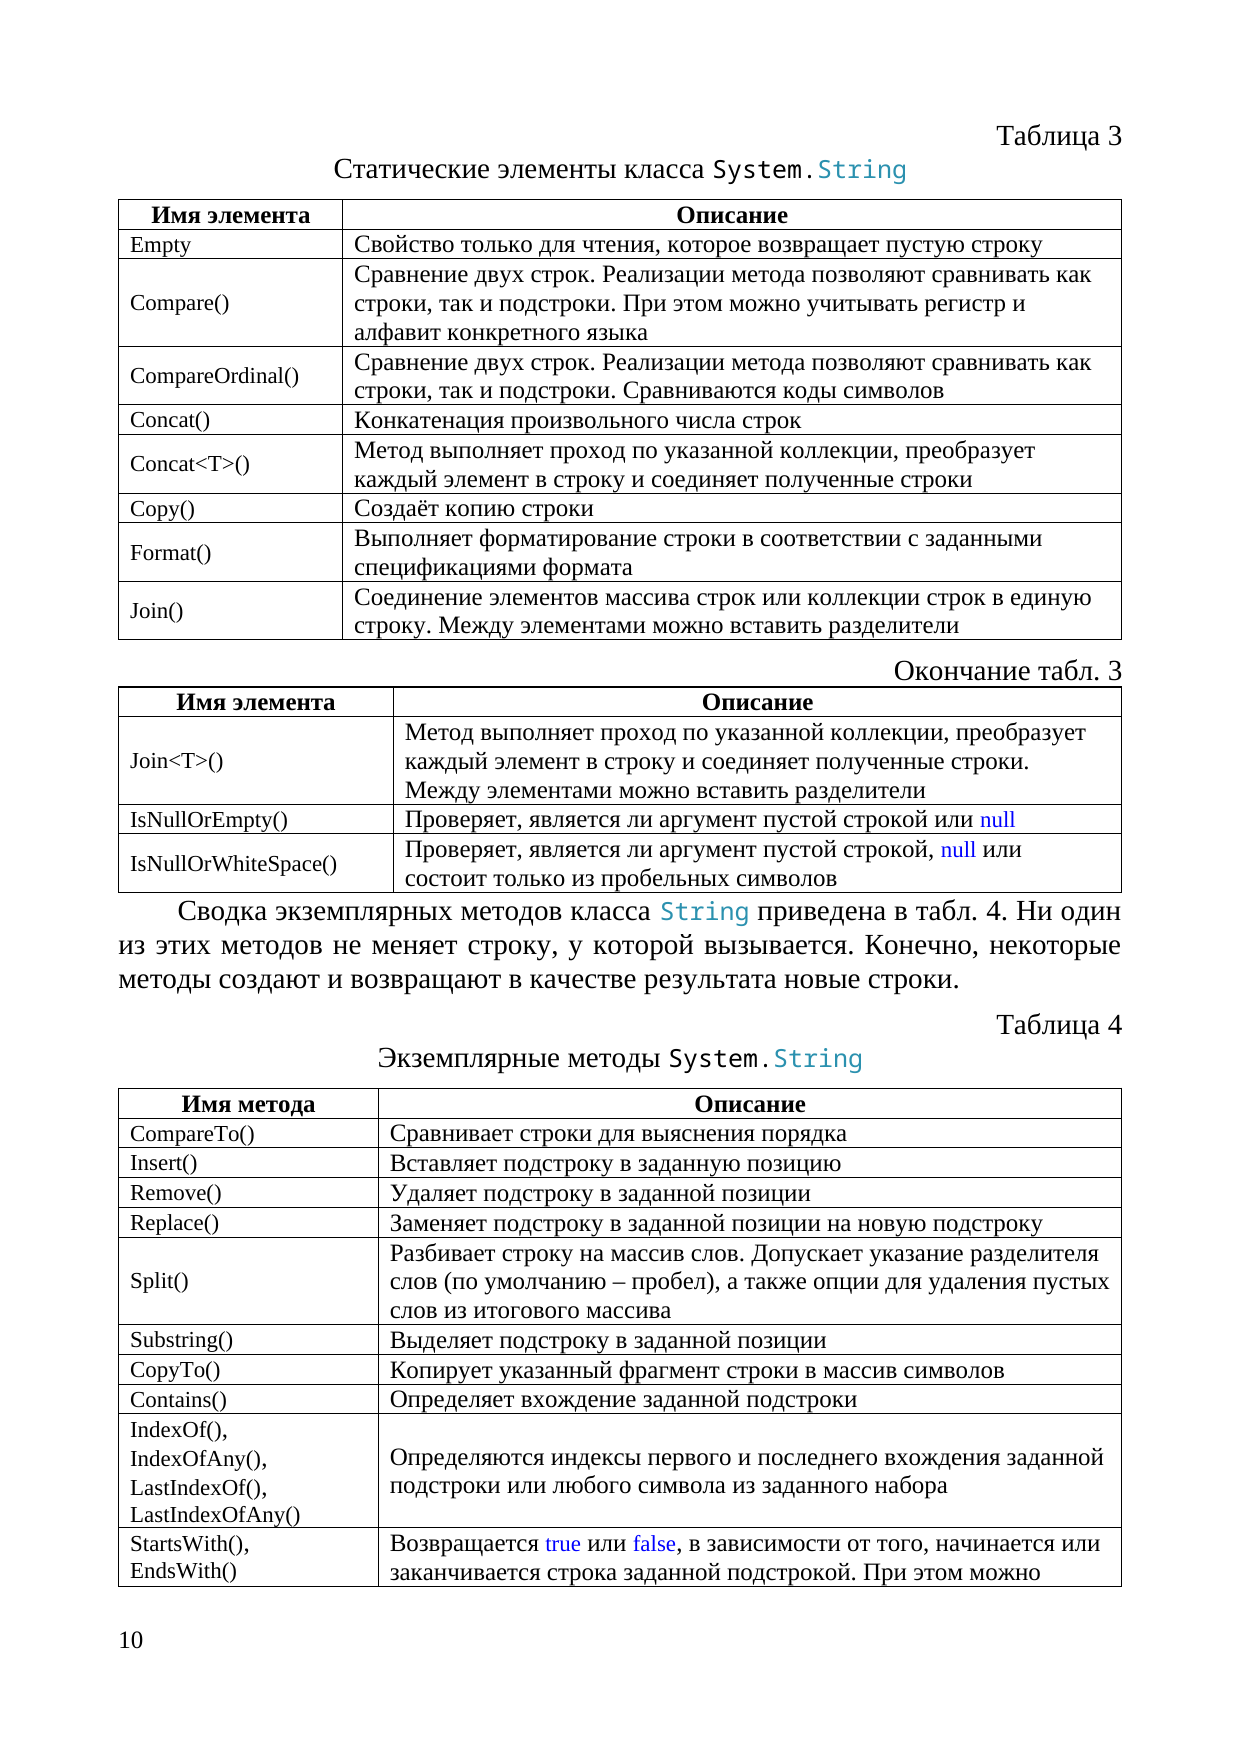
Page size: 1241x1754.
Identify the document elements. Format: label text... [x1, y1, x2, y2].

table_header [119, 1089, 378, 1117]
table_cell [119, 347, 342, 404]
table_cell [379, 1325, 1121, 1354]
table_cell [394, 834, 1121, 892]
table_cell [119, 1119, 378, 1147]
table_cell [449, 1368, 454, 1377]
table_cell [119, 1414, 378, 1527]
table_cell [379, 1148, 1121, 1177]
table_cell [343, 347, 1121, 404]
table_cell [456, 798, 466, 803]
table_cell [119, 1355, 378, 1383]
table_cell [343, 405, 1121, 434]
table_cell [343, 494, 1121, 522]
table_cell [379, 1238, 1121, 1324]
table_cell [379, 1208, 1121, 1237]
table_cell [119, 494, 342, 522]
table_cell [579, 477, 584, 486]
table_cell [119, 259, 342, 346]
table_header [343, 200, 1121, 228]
text Экземплярные методы System.String [118, 1041, 1122, 1075]
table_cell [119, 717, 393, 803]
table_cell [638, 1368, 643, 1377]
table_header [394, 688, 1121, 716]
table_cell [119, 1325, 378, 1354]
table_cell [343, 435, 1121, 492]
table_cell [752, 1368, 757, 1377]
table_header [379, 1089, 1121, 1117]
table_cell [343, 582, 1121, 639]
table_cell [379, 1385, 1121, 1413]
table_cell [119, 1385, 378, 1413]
text Окончание табл. 3 [118, 653, 1122, 686]
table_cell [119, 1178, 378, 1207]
text Сводка экземплярных методов класса String приведена в табл. 4. Ни один из этих методов не меняет строку, у которой вызывается. Конечно, некоторые методы создают и возвращают в качестве результата новые строки. [118, 893, 1122, 994]
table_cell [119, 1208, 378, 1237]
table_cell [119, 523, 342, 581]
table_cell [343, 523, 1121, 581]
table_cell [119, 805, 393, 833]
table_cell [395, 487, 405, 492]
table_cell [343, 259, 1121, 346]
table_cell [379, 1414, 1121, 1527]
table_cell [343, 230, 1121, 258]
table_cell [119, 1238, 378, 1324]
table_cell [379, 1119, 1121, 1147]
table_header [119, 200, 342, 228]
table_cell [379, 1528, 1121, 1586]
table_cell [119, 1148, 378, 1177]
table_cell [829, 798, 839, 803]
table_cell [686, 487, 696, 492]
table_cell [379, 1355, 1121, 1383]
text Таблица 4 [118, 1007, 1122, 1041]
text Таблица 3 [118, 118, 1122, 152]
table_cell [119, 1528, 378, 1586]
text Статические элементы класса System.String [118, 152, 1122, 186]
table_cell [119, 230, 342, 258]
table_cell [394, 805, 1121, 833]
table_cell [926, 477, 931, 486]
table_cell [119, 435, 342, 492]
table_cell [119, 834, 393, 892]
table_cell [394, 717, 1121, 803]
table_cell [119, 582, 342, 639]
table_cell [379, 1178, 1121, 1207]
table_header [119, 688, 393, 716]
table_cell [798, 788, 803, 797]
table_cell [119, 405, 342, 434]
